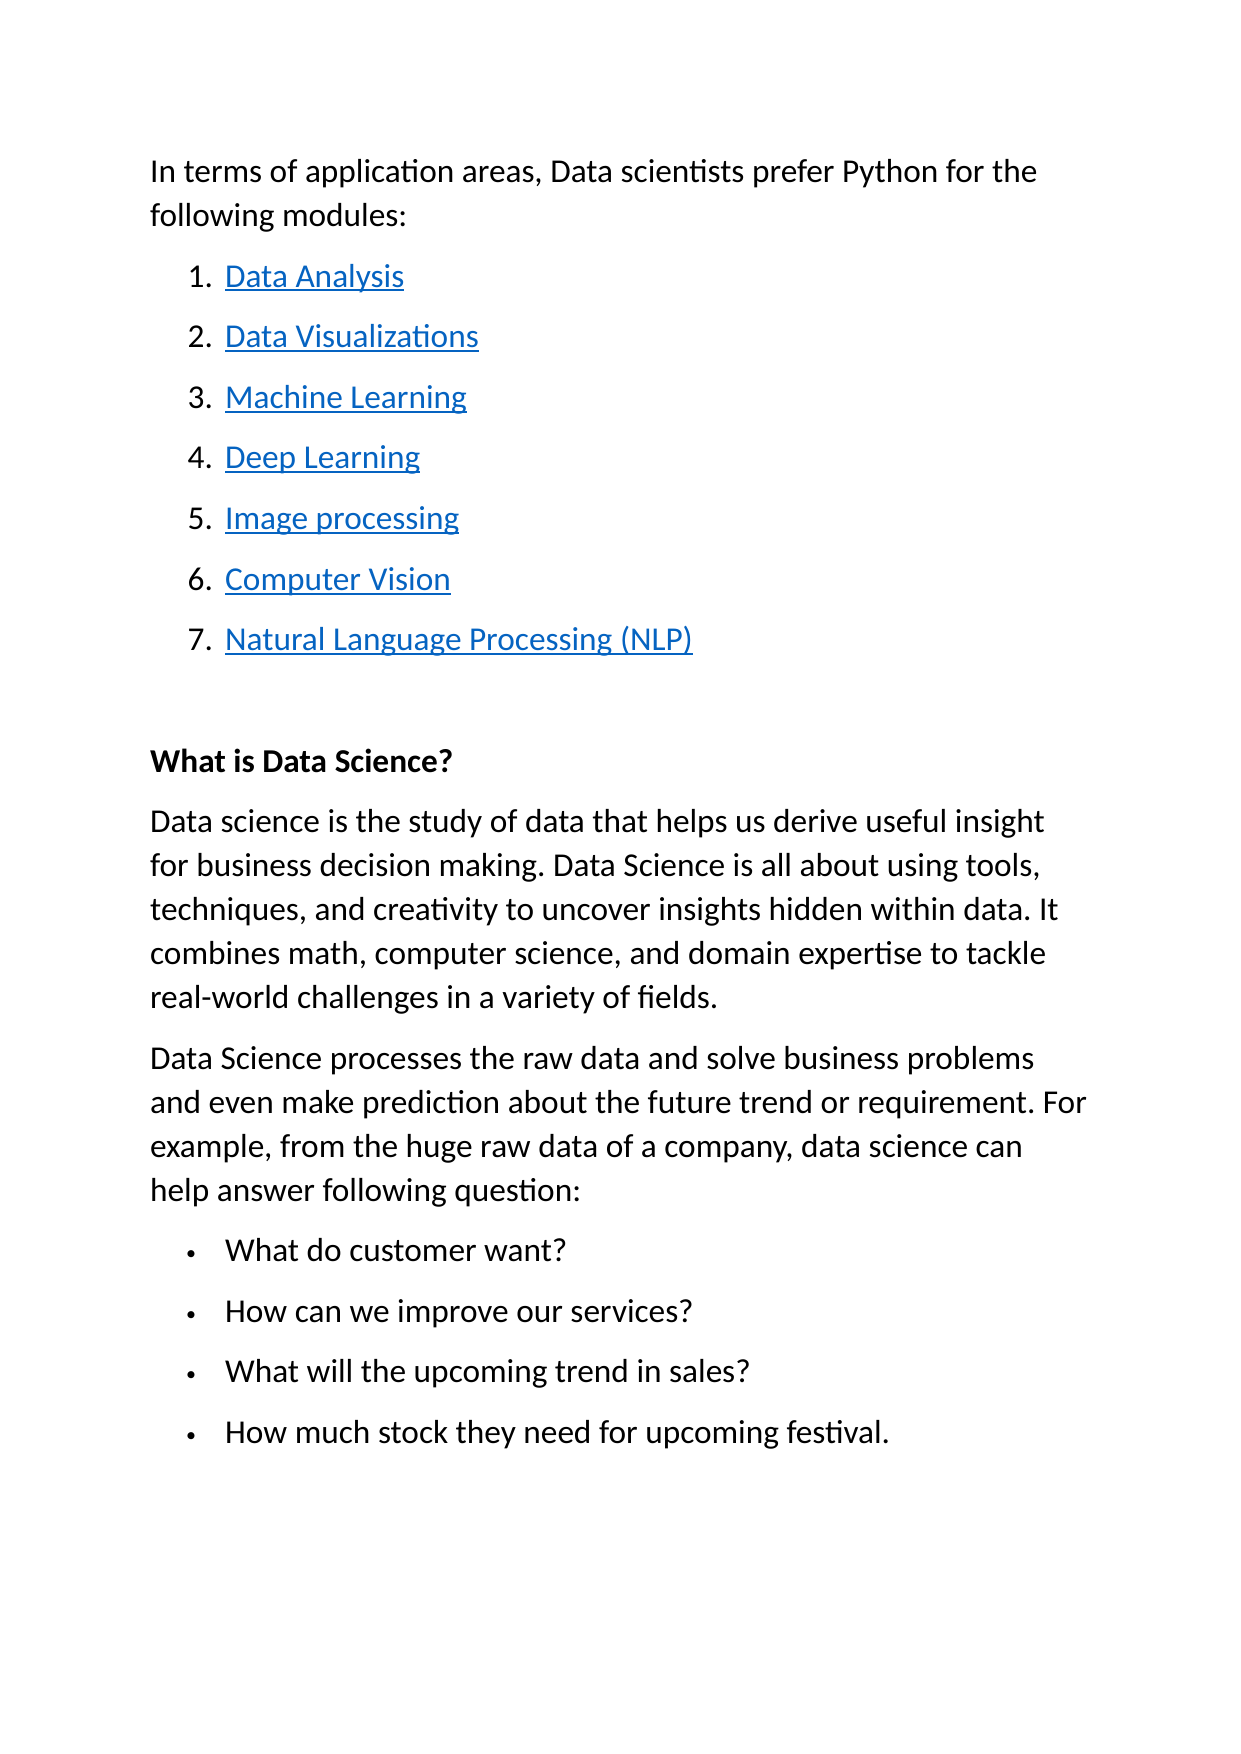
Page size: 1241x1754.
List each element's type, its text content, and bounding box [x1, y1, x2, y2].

list How much stock they need for upcoming festival. [187, 1411, 1090, 1452]
list Deep Learning [187, 436, 1090, 477]
text Data science is the study of data that helps us derive useful insight for business decision making. Data Science is all about using tools, techniques, and creativity to uncover insights hidden within data. It combines math, computer science, and domain expertise to tackle real-world challenges in a variety of fields. [150, 800, 1090, 1017]
list Machine Learning [187, 376, 1090, 417]
list Image processing [187, 497, 1090, 538]
list How can we improve our services? [187, 1290, 1090, 1331]
text What is Data Science? [150, 739, 1090, 780]
text Data Science processes the raw data and solve business problems and even make prediction about the future trend or requirement. For example, from the huge raw data of a company, data science can help answer following question: [150, 1037, 1090, 1209]
list What will the upcoming trend in sales? [187, 1350, 1090, 1391]
list Data Visualizations [187, 315, 1090, 356]
list Computer Vision [187, 558, 1090, 598]
list Data Analysis [187, 254, 1090, 295]
list What do customer want? [187, 1229, 1090, 1270]
list Natural Language Processing (NLP) [187, 618, 1090, 659]
text In terms of application areas, Data scientists prefer Python for the following modules: [150, 150, 1090, 235]
